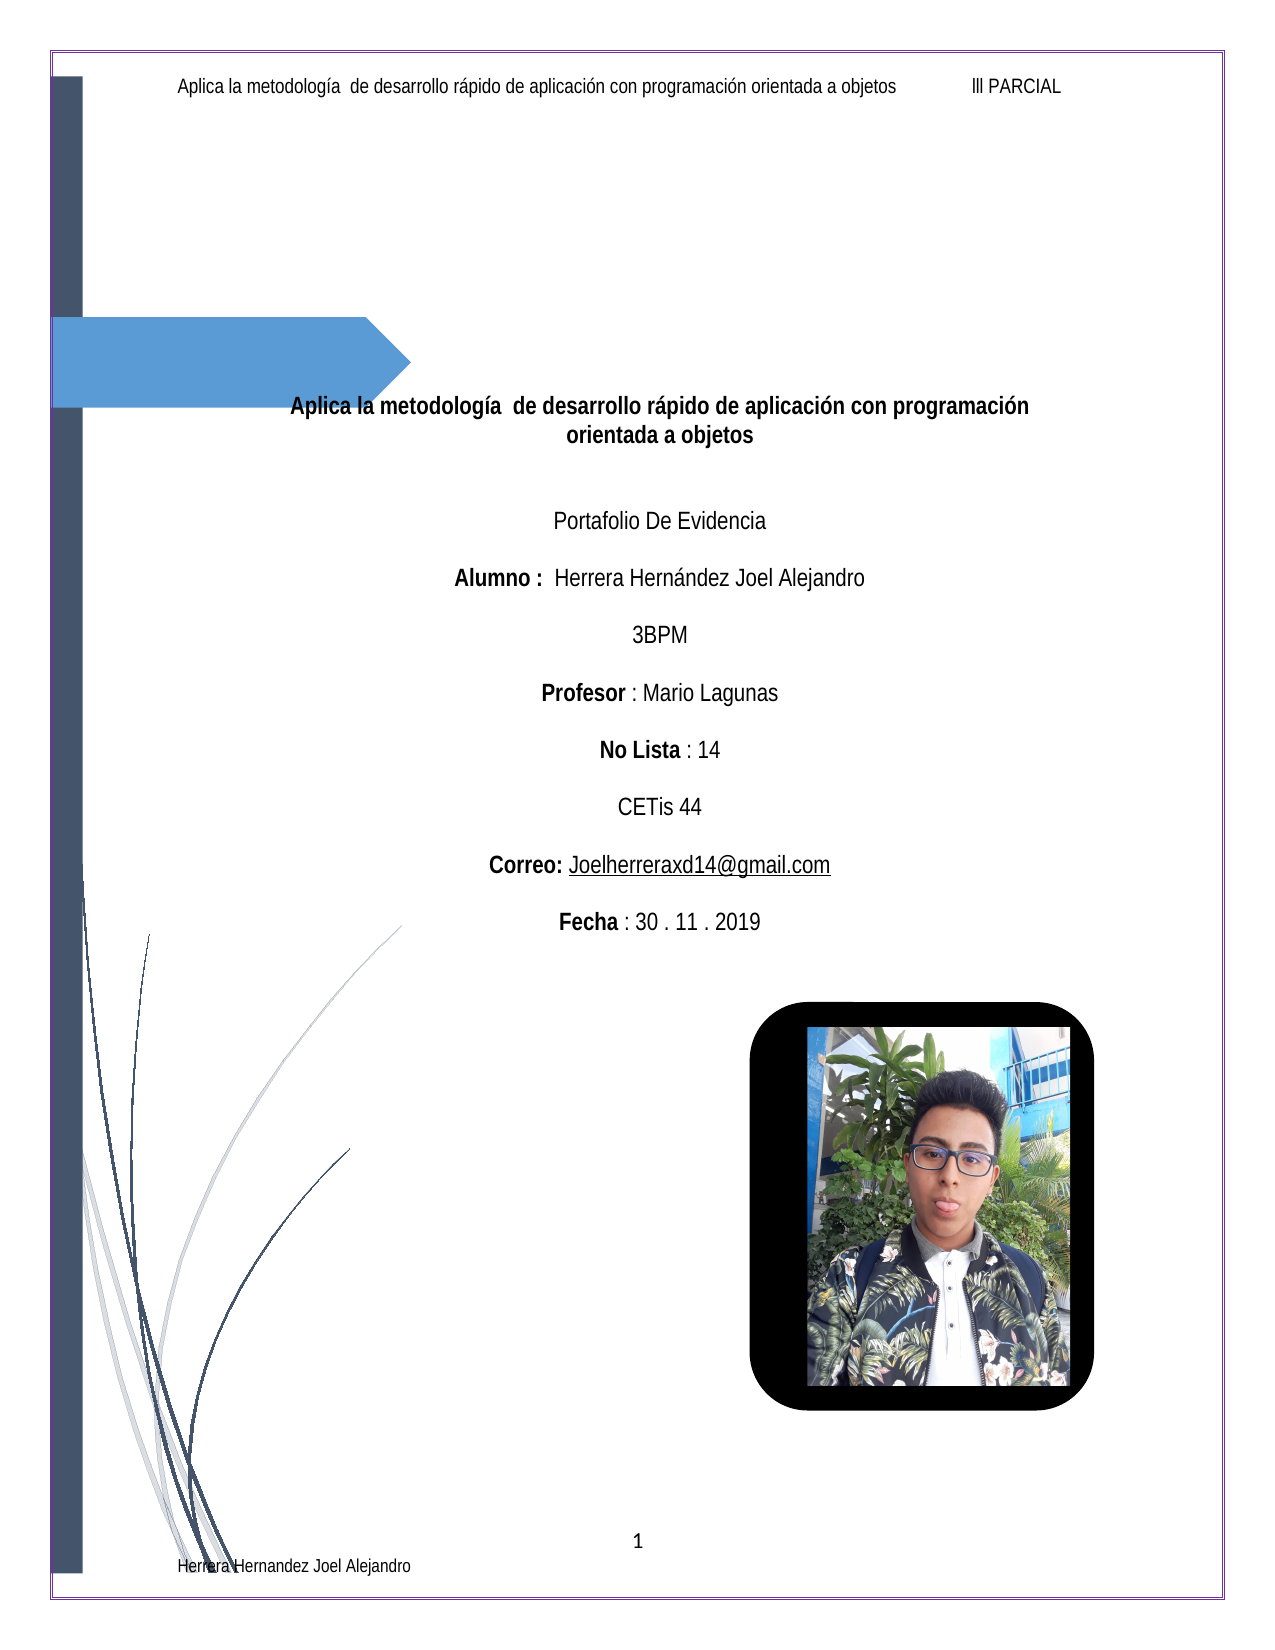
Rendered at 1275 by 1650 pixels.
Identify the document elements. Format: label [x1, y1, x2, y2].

picture [807, 1027, 1071, 1386]
